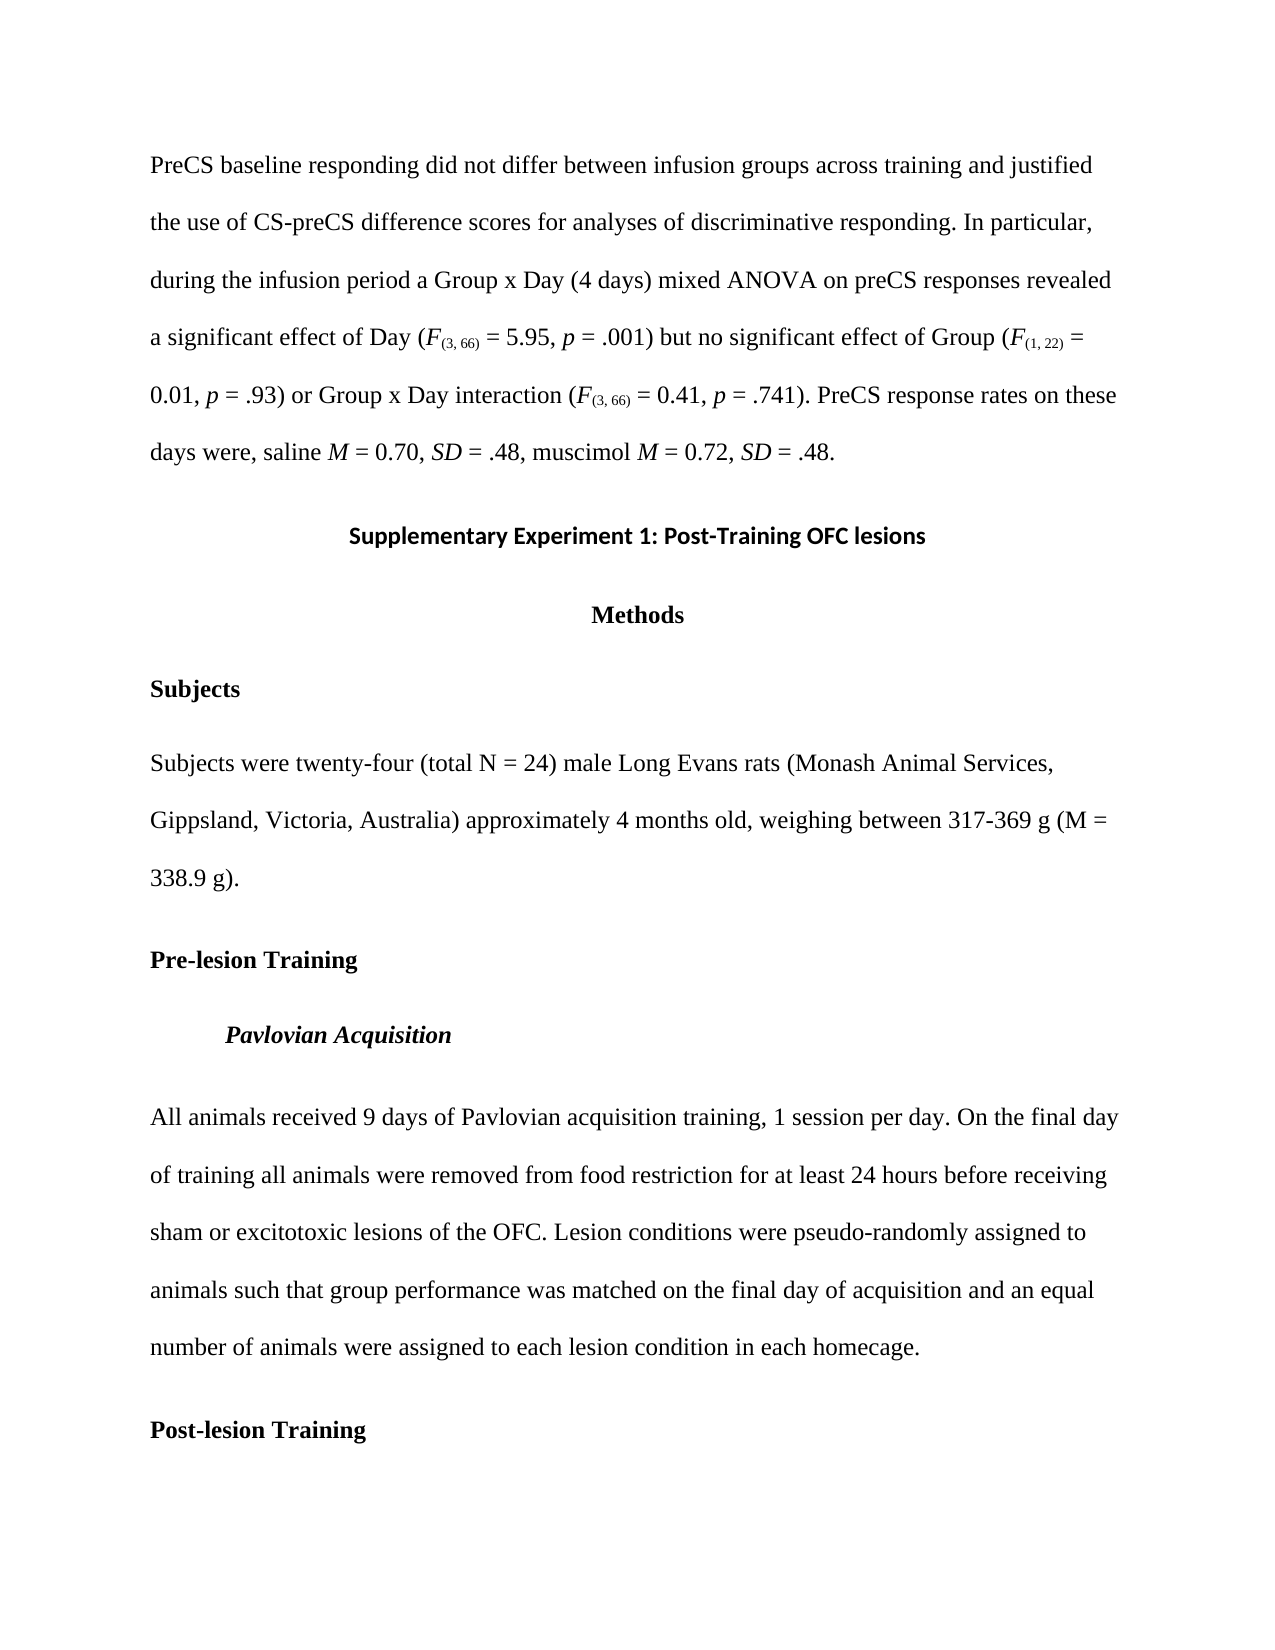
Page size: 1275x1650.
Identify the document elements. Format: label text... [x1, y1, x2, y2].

text PreCS baseline responding did not differ between infusion groups across training and justified the use of CS-preCS difference scores for analyses of discriminative responding. In particular, during the infusion period a Group x Day (4 days) mixed ANOVA on preCS responses revealed a significant effect of Day (F(3, 66) = 5.95, p = .001) but no significant effect of Group (F(1, 22) = 0.01, p = .93) or Group x Day interaction (F(3, 66) = 0.41, p = .741). PreCS response rates on these days were, saline M = 0.70, SD = .48, muscimol M = 0.72, SD = .48. [150, 150, 1125, 466]
text All animals received 9 days of Pavlovian acquisition training, 1 session per day. On the final day of training all animals were removed from food restriction for at least 24 hours before receiving sham or excitotoxic lesions of the OFC. Lesion conditions were pseudo-randomly assigned to animals such that group performance was matched on the final day of acquisition and an equal number of animals were assigned to each lesion condition in each homecage. [150, 1102, 1125, 1361]
text Subjects were twenty-four (total N = 24) male Long Evans rats (Monash Animal Services, Gippsland, Victoria, Australia) approximately 4 months old, weighing between 317-369 g (M = 338.9 g). [150, 748, 1125, 892]
text Post-lesion Training [150, 1415, 1125, 1443]
text Pre-lesion Training [150, 946, 1125, 974]
text Pavlovian Acquisition [225, 1020, 1125, 1048]
text Methods [150, 600, 1125, 628]
text Subjects [150, 674, 1125, 703]
text Supplementary Experiment 1: Post-Training OFC lesions [150, 520, 1125, 551]
